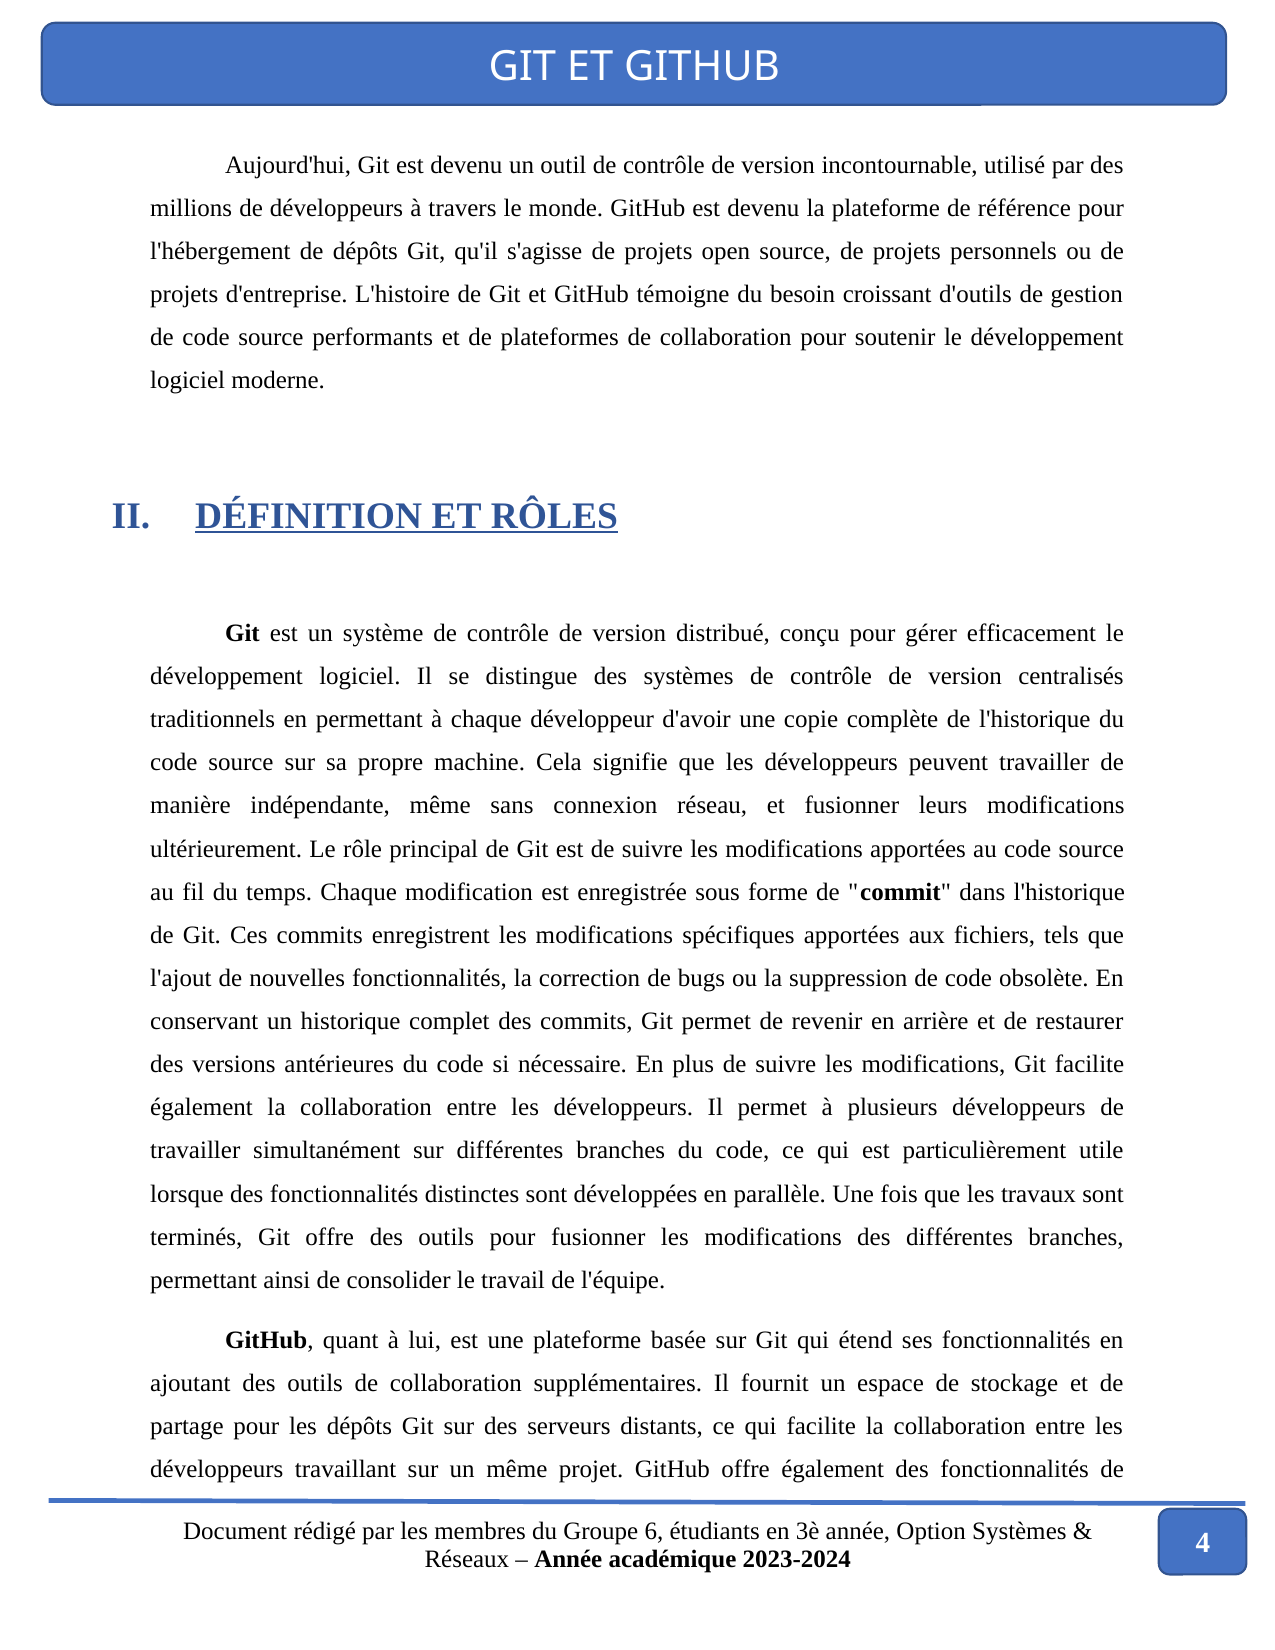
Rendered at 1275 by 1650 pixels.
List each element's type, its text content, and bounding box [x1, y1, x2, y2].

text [150, 1325, 1125, 1483]
text Aujourd'hui, Git est devenu un outil de contrôle de version incontournable, utilisé par des millions de développeurs à travers le monde. GitHub est devenu la plateforme de référence pour l'hébergement de dépôts Git, qu'il s'agisse de projets open source, de projets personnels ou de projets d'entreprise. L'histoire de Git et GitHub témoigne du besoin croissant d'outils de gestion de code source performants et de plateformes de collaboration pour soutenir le développement logiciel moderne. [150, 150, 1125, 394]
subtitle Définition et rôles [150, 493, 1125, 537]
text Git est un système de contrôle de version distribué, conçu pour gérer efficacement le développement logiciel. Il se distingue des systèmes de contrôle de version centralisés traditionnels en permettant à chaque développeur d'avoir une copie complète de l'historique du code source sur sa propre machine. Cela signifie que les développeurs peuvent travailler de manière indépendante, même sans connexion réseau, et fusionner leurs modifications ultérieurement. Le rôle principal de Git est de suivre les modifications apportées au code source au fil du temps. Chaque modification est enregistrée sous forme de "commit" dans l'historique de Git. Ces commits enregistrent les modifications spécifiques apportées aux fichiers, tels que l'ajout de nouvelles fonctionnalités, la correction de bugs ou la suppression de code obsolète. En conservant un historique complet des commits, Git permet de revenir en arrière et de restaurer des versions antérieures du code si nécessaire. En plus de suivre les modifications, Git facilite également la collaboration entre les développeurs. Il permet à plusieurs développeurs de travailler simultanément sur différentes branches du code, ce qui est particulièrement utile lorsque des fonctionnalités distinctes sont développées en parallèle. Une fois que les travaux sont terminés, Git offre des outils pour fusionner les modifications des différentes branches, permettant ainsi de consolider le travail de l'équipe. [150, 618, 1125, 1294]
